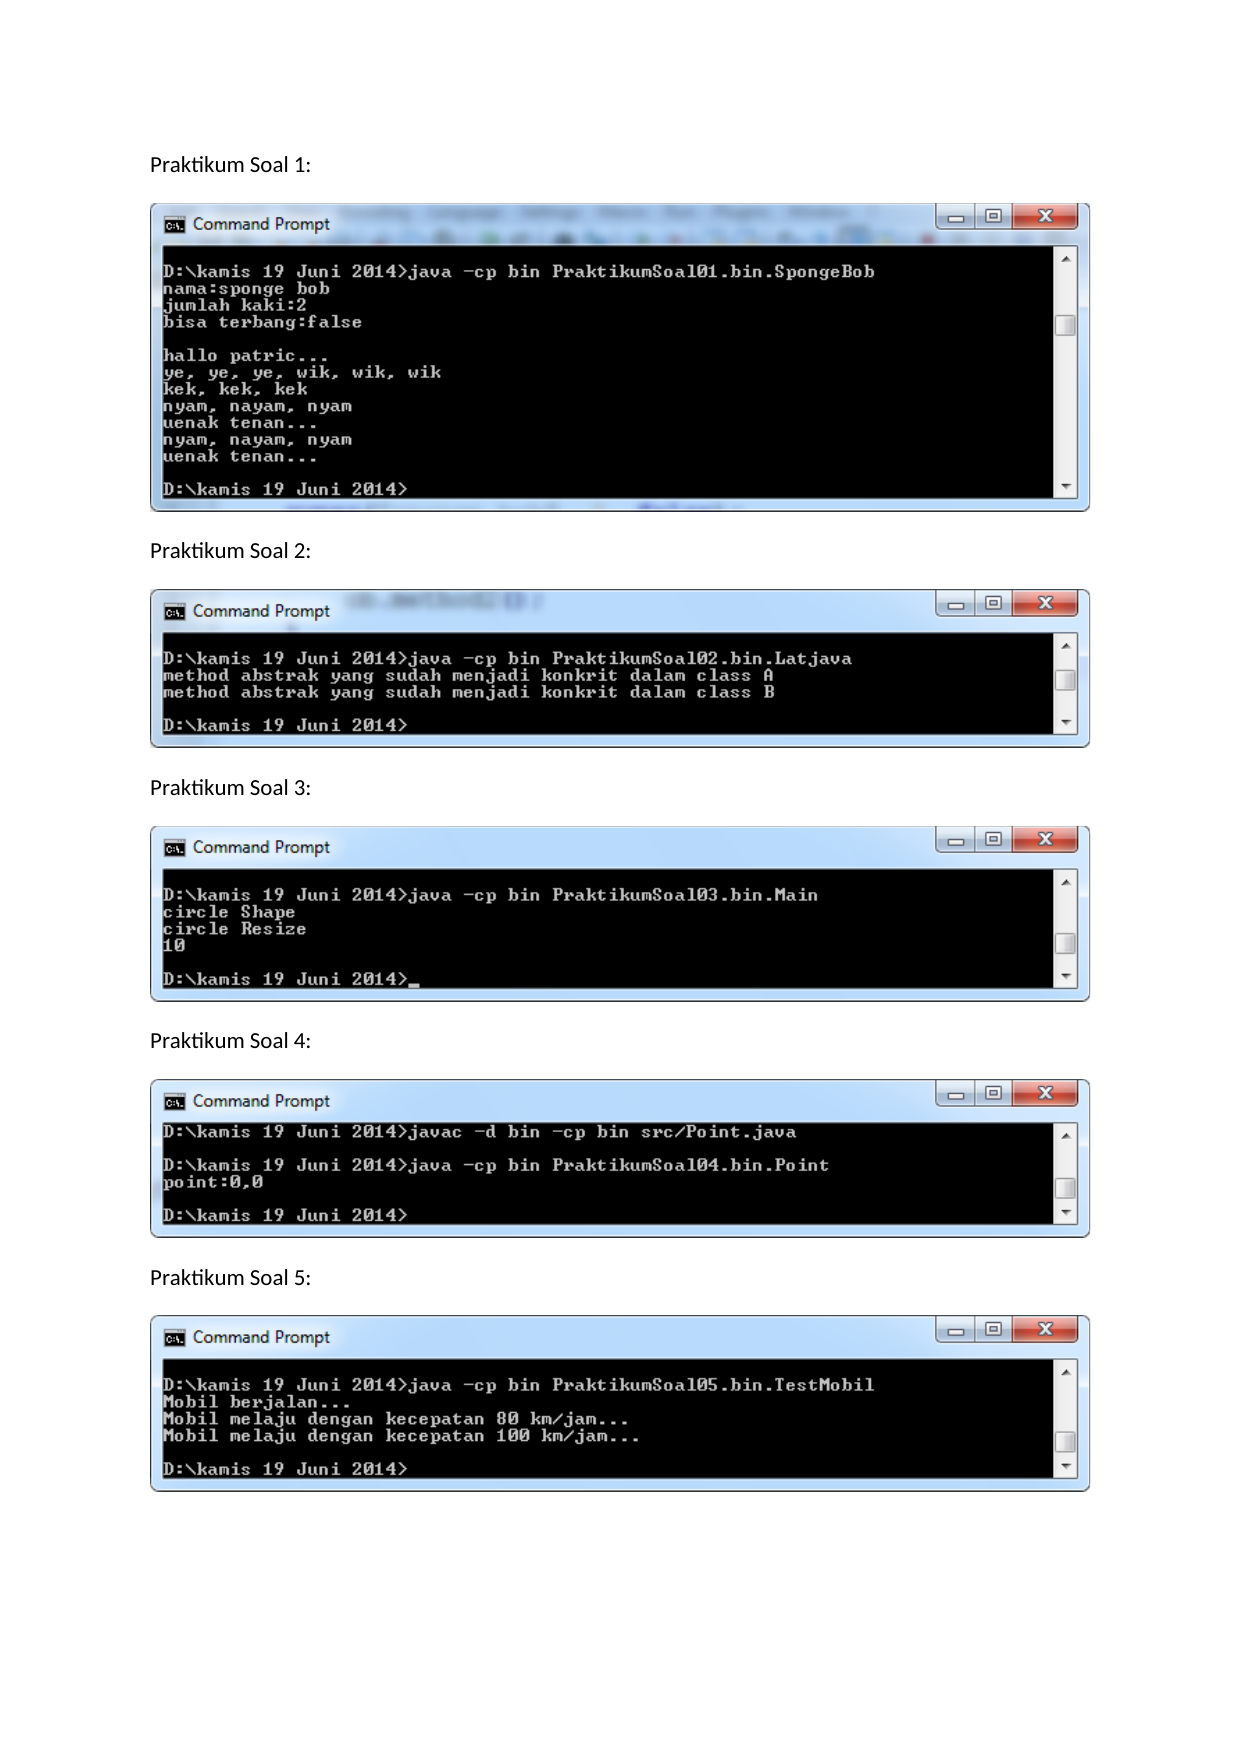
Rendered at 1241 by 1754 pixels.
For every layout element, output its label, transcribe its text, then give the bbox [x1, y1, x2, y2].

picture [150, 826, 1091, 1002]
text Praktikum Soal 5: [150, 1263, 1090, 1291]
picture [150, 203, 1091, 512]
picture [150, 1079, 1091, 1238]
text Praktikum Soal 1: [150, 150, 1090, 178]
text Praktikum Soal 3: [150, 773, 1090, 801]
picture [150, 1315, 1091, 1492]
picture [150, 589, 1091, 748]
text Praktikum Soal 4: [150, 1026, 1090, 1054]
text Praktikum Soal 2: [150, 537, 1090, 564]
